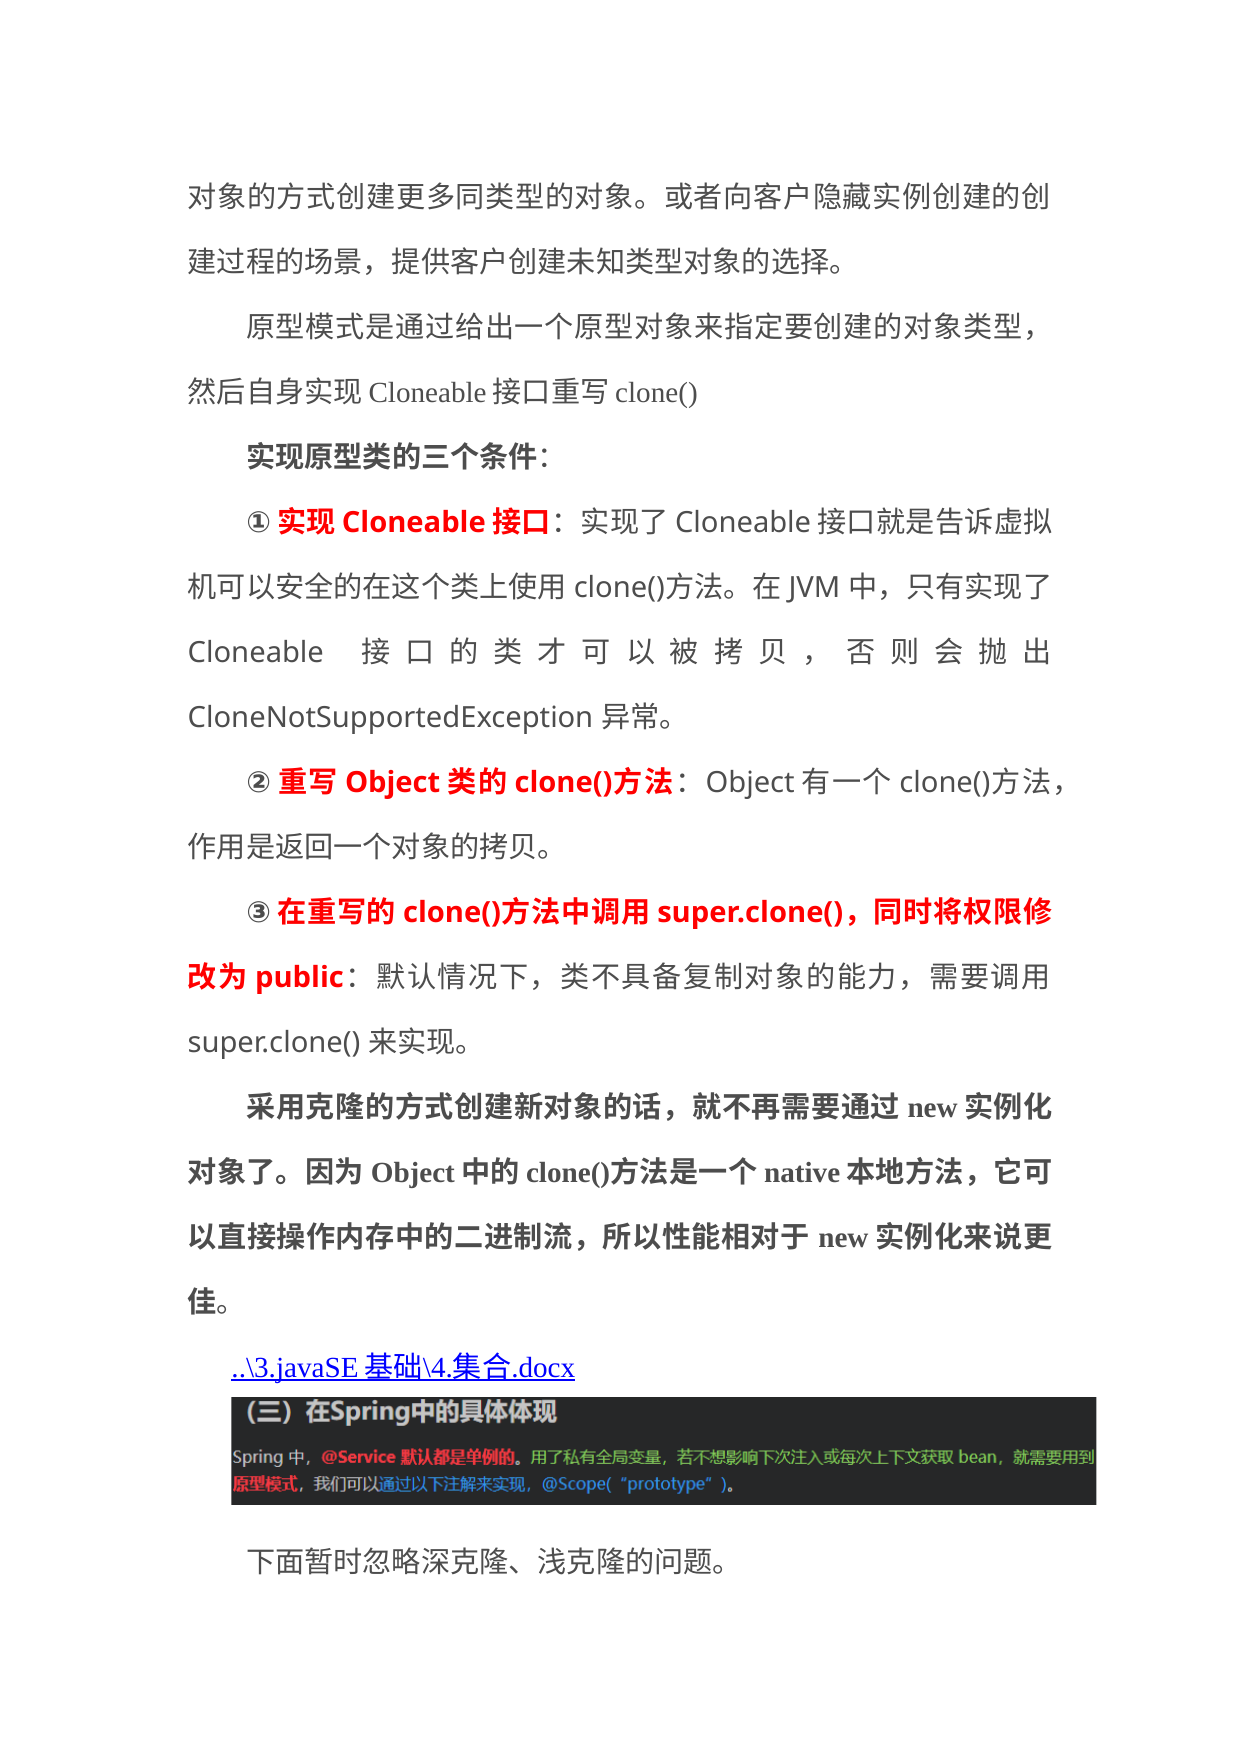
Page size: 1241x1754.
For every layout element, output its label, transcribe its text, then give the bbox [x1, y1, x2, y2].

text ①实现Cloneable接口：实现了Cloneable接口就是告诉虚拟机可以安全的在这个类上使用clone()方法。在 JVM 中，只有实现了 Cloneable 接口的类才可以被拷贝，否则会抛出 CloneNotSupportedException 异常。 [187, 487, 1053, 747]
text 实现原型类的三个条件： [187, 422, 1053, 487]
text ②重写Object类的clone()方法：Object有一个clone()方法，作用是返回一个对象的拷贝。 [187, 747, 1053, 877]
text 采用克隆的方式创建新对象的话，就不再需要通过new实例化对象了。因为Object中的clone()方法是一个native本地方法，它可以直接操作内存中的二进制流，所以性能相对于new实例化来说更佳。 [187, 1072, 1053, 1332]
text ..\3.javaSE基础\4.集合.docx [187, 1332, 1053, 1397]
text 原型模式是通过给出一个原型对象来指定要创建的对象类型，然后自身实现Cloneable接口重写clone() [187, 292, 1053, 422]
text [187, 162, 1053, 292]
text ③在重写的clone()方法中调用super.clone()，同时将权限修改为public：默认情况下，类不具备复制对象的能力，需要调用 super.clone() 来实现。 [187, 877, 1053, 1072]
picture [231, 1397, 1097, 1505]
text 下面暂时忽略深克隆、浅克隆的问题。 [187, 1527, 1053, 1592]
